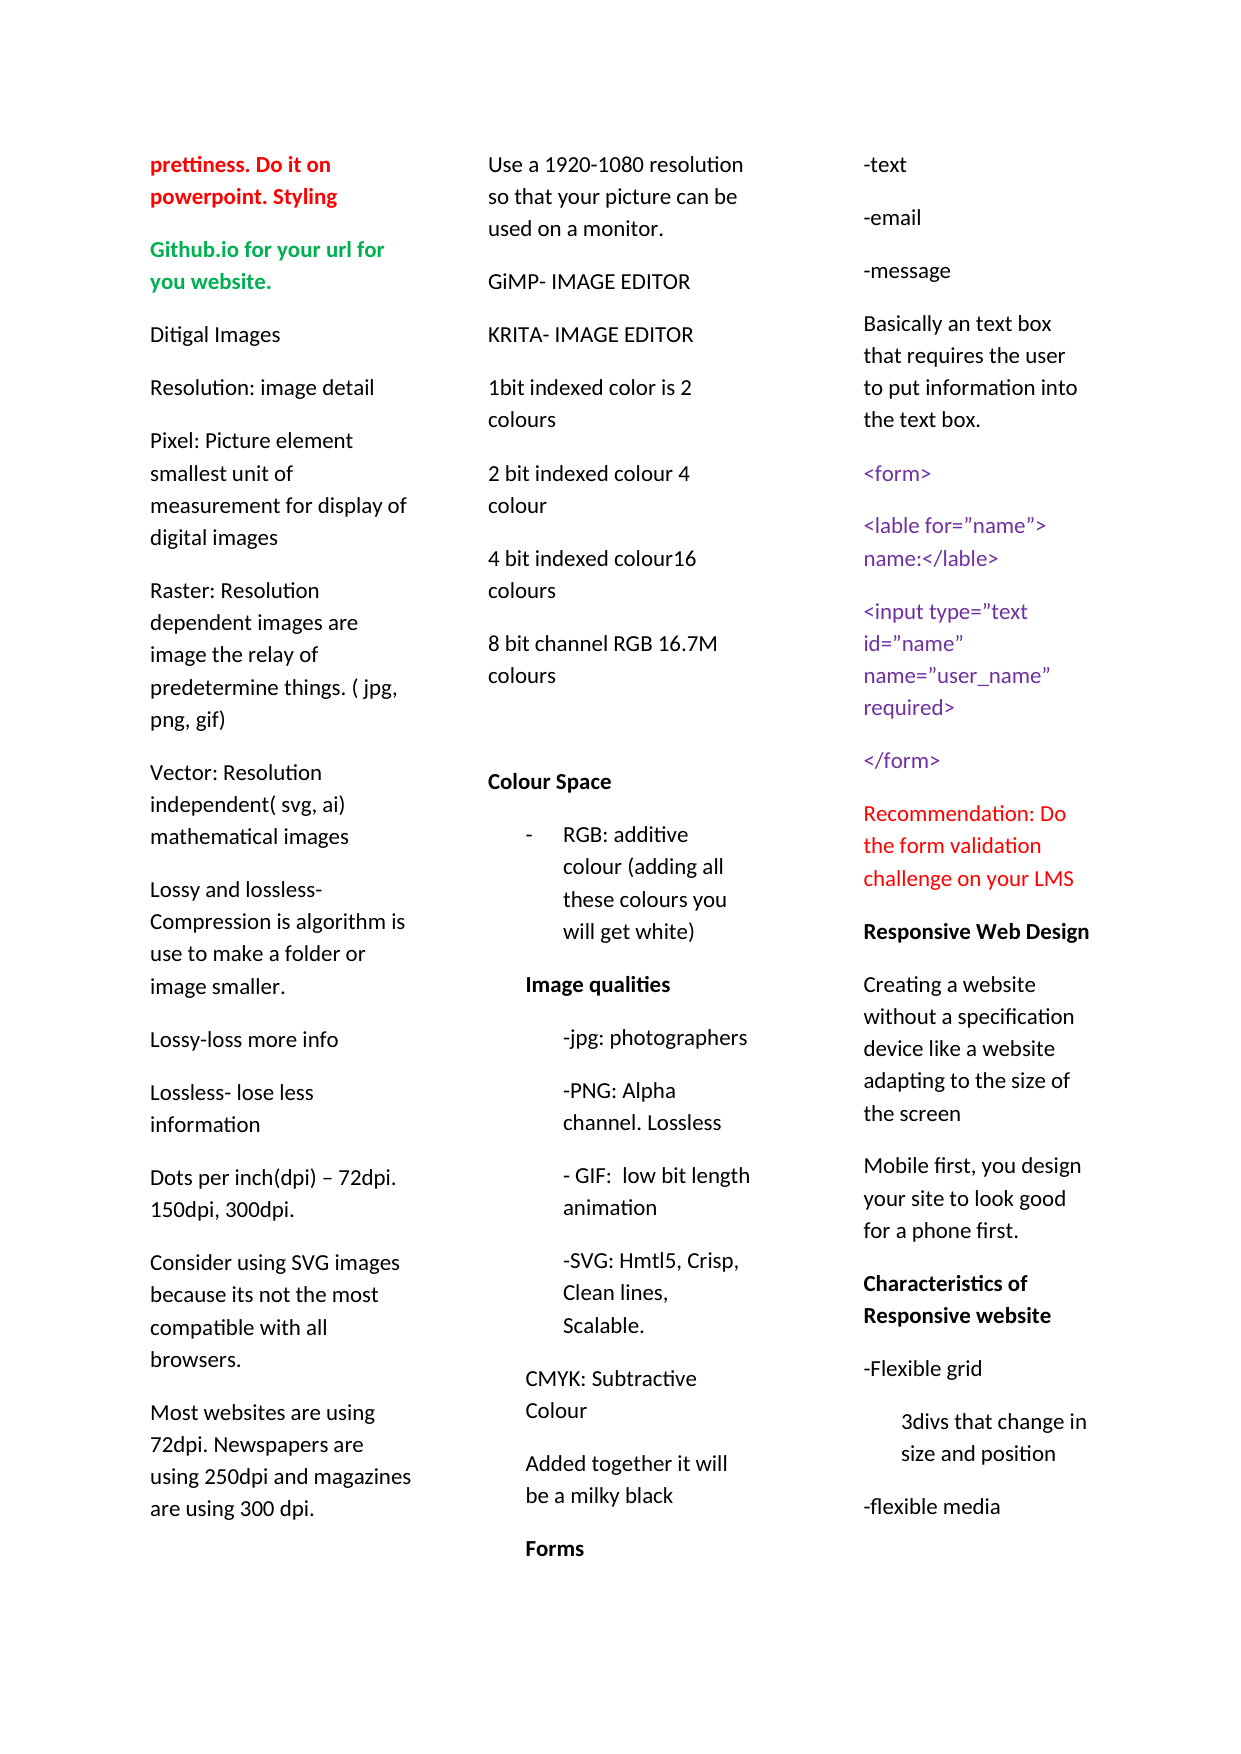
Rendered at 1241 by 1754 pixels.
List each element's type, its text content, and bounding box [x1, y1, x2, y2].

text 3divs that change in size and position [901, 1407, 1090, 1467]
text -flexible media [863, 1492, 1090, 1521]
text Most websites are using 72dpi. Newspapers are using 250dpi and magazines are using 300 dpi. [150, 1398, 414, 1522]
list RGB: additive colour (adding all these colours you will get white) [525, 820, 752, 945]
text Pixel: Picture element smallest unit of measurement for display of digital images [150, 426, 414, 551]
text Consider using SVG images because its not the most compatible with all browsers. [150, 1248, 414, 1373]
text Basically an text box that requires the user to put information into the text box. [863, 309, 1090, 434]
text </form> [863, 746, 1090, 774]
text <input type=”text id=”name” name=”user_name” required> [863, 597, 1090, 721]
text Characteristics of Responsive website [863, 1269, 1090, 1329]
text -PNG: Alpha channel. Lossless [563, 1076, 752, 1136]
text Use a 1920-1080 resolution so that your picture can be used on a monitor. [488, 150, 752, 242]
text Github.io for your url for you website. [150, 235, 414, 295]
text -jpg: photographers [563, 1023, 752, 1051]
text -text [863, 150, 1090, 178]
text <lable for=”name”> name:</lable> [863, 512, 1090, 572]
text Lossy-loss more info [150, 1025, 414, 1053]
text 8 bit channel RGB 16.7M colours [488, 629, 752, 689]
text -Flexible grid [863, 1354, 1090, 1382]
text -message [863, 256, 1090, 284]
text Ditigal Images [150, 320, 414, 348]
text Responsive Web Design [863, 917, 1090, 945]
text Mobile first, you design your site to look good for a phone first. [863, 1152, 1090, 1244]
text Creating a website without a specification device like a website adapting to the size of the screen [863, 970, 1090, 1127]
text Project: Online Cv excerise design a portfolio site on paper. This will be your CSS prettiness. Do it on powerpoint. Styling [150, 150, 414, 210]
text Resolution: image detail [150, 373, 414, 401]
text Raster: Resolution dependent images are image the relay of predetermine things. ( jpg, png, gif) [150, 576, 414, 733]
text - GIF: low bit length animation [563, 1161, 752, 1221]
text CMYK: Subtractive Colour [525, 1364, 752, 1424]
text GiMP- IMAGE EDITOR [488, 267, 752, 295]
text 2 bit indexed colour 4 colour [488, 459, 752, 519]
text Dots per inch(dpi) – 72dpi. 150dpi, 300dpi. [150, 1163, 414, 1223]
text Vector: Resolution independent( svg, ai) mathematical images [150, 758, 414, 850]
text Lossless- lose less information [150, 1078, 414, 1138]
text 4 bit indexed colour16 colours [488, 544, 752, 604]
text Image qualities [525, 970, 752, 998]
text Lossy and lossless-Compression is algorithm is use to make a folder or image smaller. [150, 875, 414, 1000]
text -SVG: Hmtl5, Crisp, Clean lines, Scalable. [563, 1246, 752, 1339]
text KRITA- IMAGE EDITOR [488, 320, 752, 348]
text Colour Space [488, 767, 752, 795]
text -email [863, 203, 1090, 231]
text Recommendation: Do the form validation challenge on your LMS [863, 799, 1090, 892]
text Forms [525, 1534, 752, 1562]
text <form> [863, 459, 1090, 487]
text 1bit indexed color is 2 colours [488, 373, 752, 434]
text Added together it will be a milky black [525, 1449, 752, 1509]
